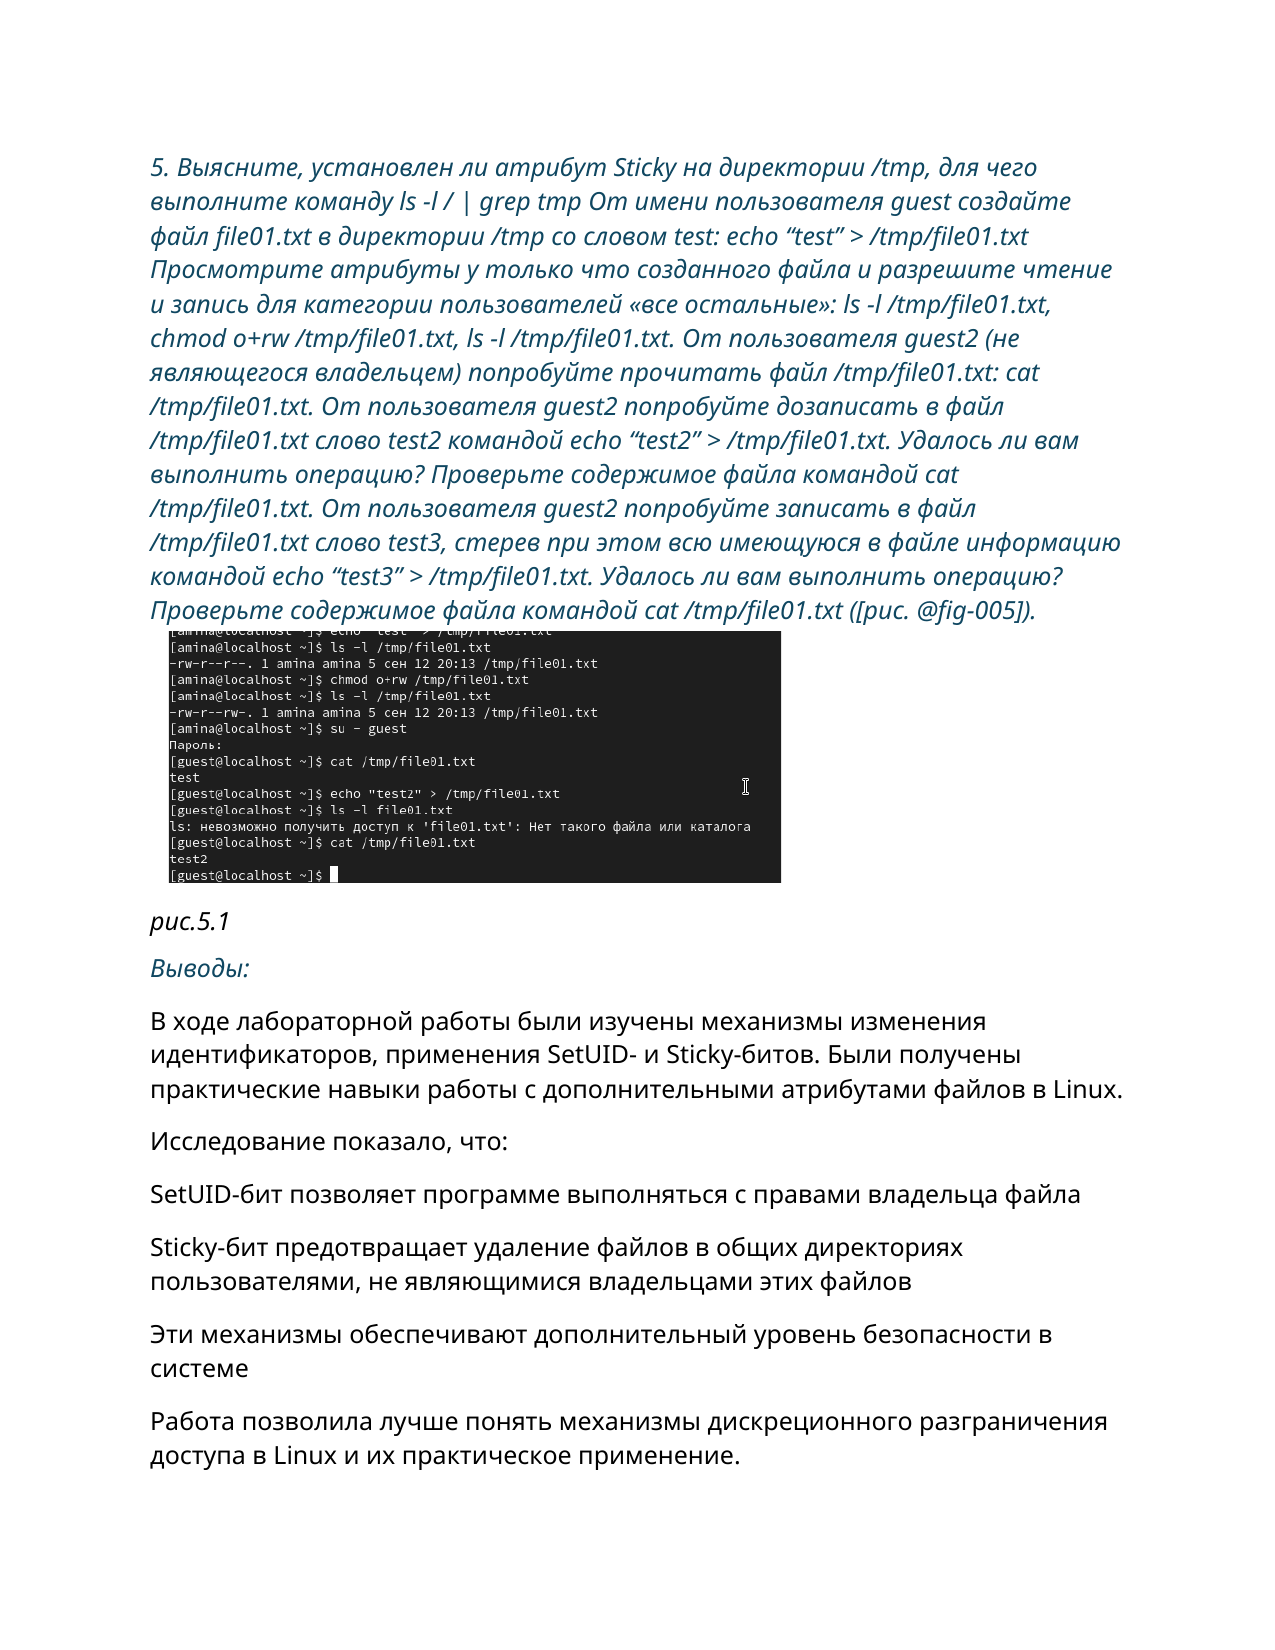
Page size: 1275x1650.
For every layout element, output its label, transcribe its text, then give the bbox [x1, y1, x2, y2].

text рис.5.1 [150, 904, 1125, 938]
text Работа позволила лучше понять механизмы дискреционного разграничения доступа в Linux и их практическое применение. [150, 1403, 1125, 1472]
text В ходе лабораторной работы были изучены механизмы изменения идентификаторов, применения SetUID- и Sticky-битов. Были получены практические навыки работы с дополнительными атрибутами файлов в Linux. [150, 1003, 1125, 1105]
text Исследование показало, что: [150, 1124, 1125, 1158]
subtitle 5. Выясните, установлен ли атрибут Sticky на директории /tmp, для чего выполните команду ls -l / | grep tmp От имени пользователя guest создайте файл file01.txt в директории /tmp со словом test: echo “test” > /tmp/file01.txt Просмотрите атрибуты у только что созданного файла и разрешите чтение и запись для категории пользователей «все остальные»: ls -l /tmp/file01.txt, chmod o+rw /tmp/file01.txt, ls -l /tmp/file01.txt. От пользователя guest2 (не являющегося владельцем) попробуйте прочитать файл /tmp/file01.txt: cat /tmp/file01.txt. От пользователя guest2 попробуйте дозаписать в файл /tmp/file01.txt слово test2 командой echo “test2” > /tmp/file01.txt. Удалось ли вам выполнить операцию? Проверьте содержимое файла командой cat /tmp/file01.txt. От пользователя guest2 попробуйте записать в файл /tmp/file01.txt слово test3, стерев при этом всю имеющуюся в файле информацию командой echo “test3” > /tmp/file01.txt. Удалось ли вам выполнить операцию? Проверьте содержимое файла командой cat /tmp/file01.txt ([рис. @fig-005]). [150, 150, 1125, 627]
picture [168, 631, 782, 883]
text SetUID-бит позволяет программе выполняться с правами владельца файла [150, 1177, 1125, 1211]
text Sticky-бит предотвращает удаление файлов в общих директориях пользователями, не являющимися владельцами этих файлов [150, 1230, 1125, 1298]
subtitle Выводы: [150, 950, 1125, 984]
text Эти механизмы обеспечивают дополнительный уровень безопасности в системе [150, 1317, 1125, 1385]
